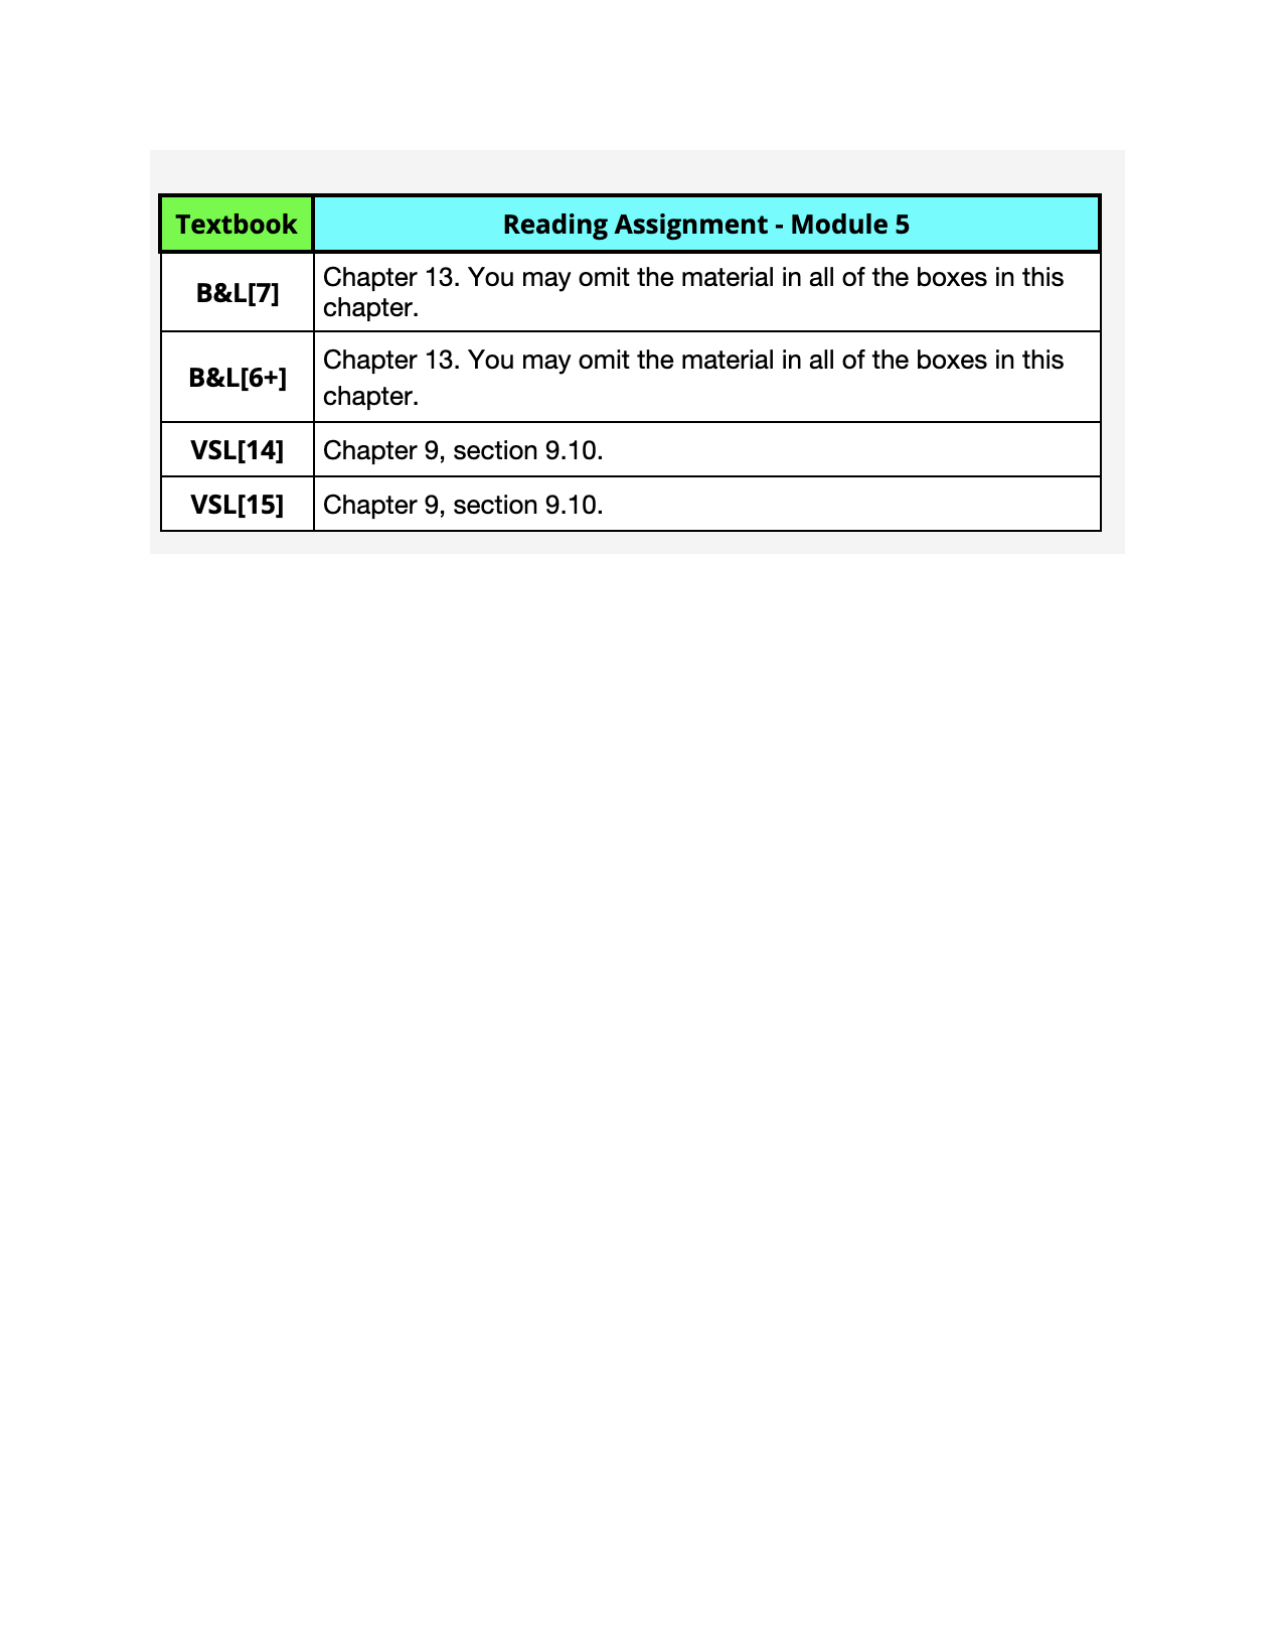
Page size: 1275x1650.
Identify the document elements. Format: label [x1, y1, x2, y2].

picture [150, 150, 1125, 554]
